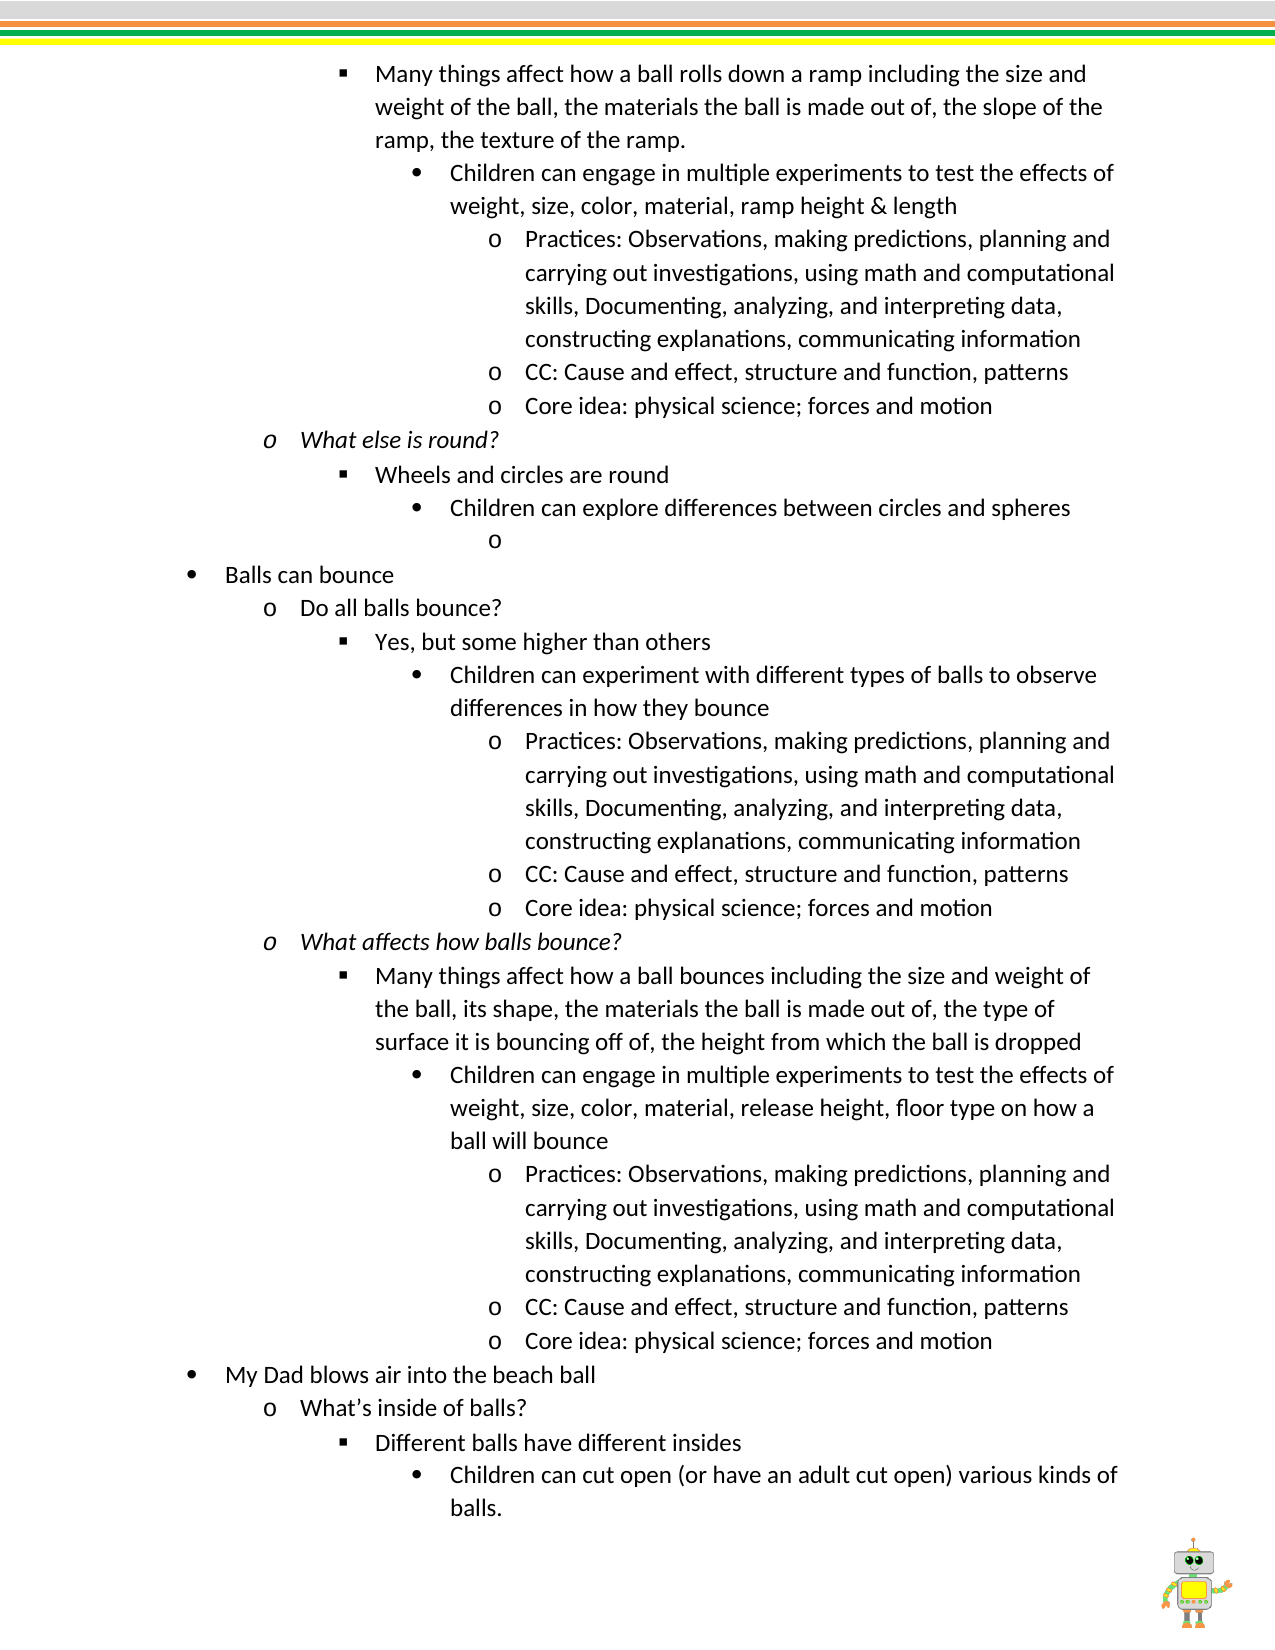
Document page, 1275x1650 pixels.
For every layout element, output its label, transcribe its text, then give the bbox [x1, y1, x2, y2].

list CC: Cause and effect, structure and function, patterns [487, 356, 1125, 388]
list Wheels and circles are round [337, 459, 1125, 489]
picture [1161, 1537, 1233, 1628]
list Balls can bounce [187, 559, 1125, 589]
list Different balls have different insides [337, 1427, 1125, 1457]
list What’s inside of balls? [262, 1392, 1125, 1424]
list Children can engage in multiple experiments to test the effects of weight, size, color, material, ramp height & length [412, 157, 1125, 221]
list Core idea: physical science; forces and motion [487, 1325, 1125, 1357]
list CC: Cause and effect, structure and function, patterns [487, 1291, 1125, 1323]
list What else is round? [262, 424, 1125, 456]
list Yes, but some higher than others [337, 626, 1125, 657]
list Children can explore differences between circles and spheres [412, 492, 1125, 522]
list Many things affect how a ball bounces including the size and weight of the ball, its shape, the materials the ball is made out of, the type of surface it is bouncing off of, the height from which the ball is dropped [337, 961, 1125, 1057]
list Many things affect how a ball rolls down a ramp including the size and weight of the ball, the materials the ball is made out of, the slope of the ramp, the texture of the ramp. [337, 58, 1125, 155]
list My Dad blows air into the beach ball [187, 1359, 1125, 1390]
list Children can experiment with different types of balls to observe differences in how they bounce [412, 659, 1125, 722]
list Children can cut open (or have an adult cut open) various kinds of balls. [412, 1459, 1125, 1523]
list Do all balls bounce? [262, 592, 1125, 623]
list What affects how balls bounce? [262, 926, 1125, 958]
list Core idea: physical science; forces and motion [487, 390, 1125, 422]
list Children can engage in multiple experiments to test the effects of weight, size, color, material, release height, floor type on how a ball will bounce [412, 1059, 1125, 1156]
list Core idea: physical science; forces and motion [487, 892, 1125, 924]
list CC: Cause and effect, structure and function, patterns [487, 858, 1125, 889]
